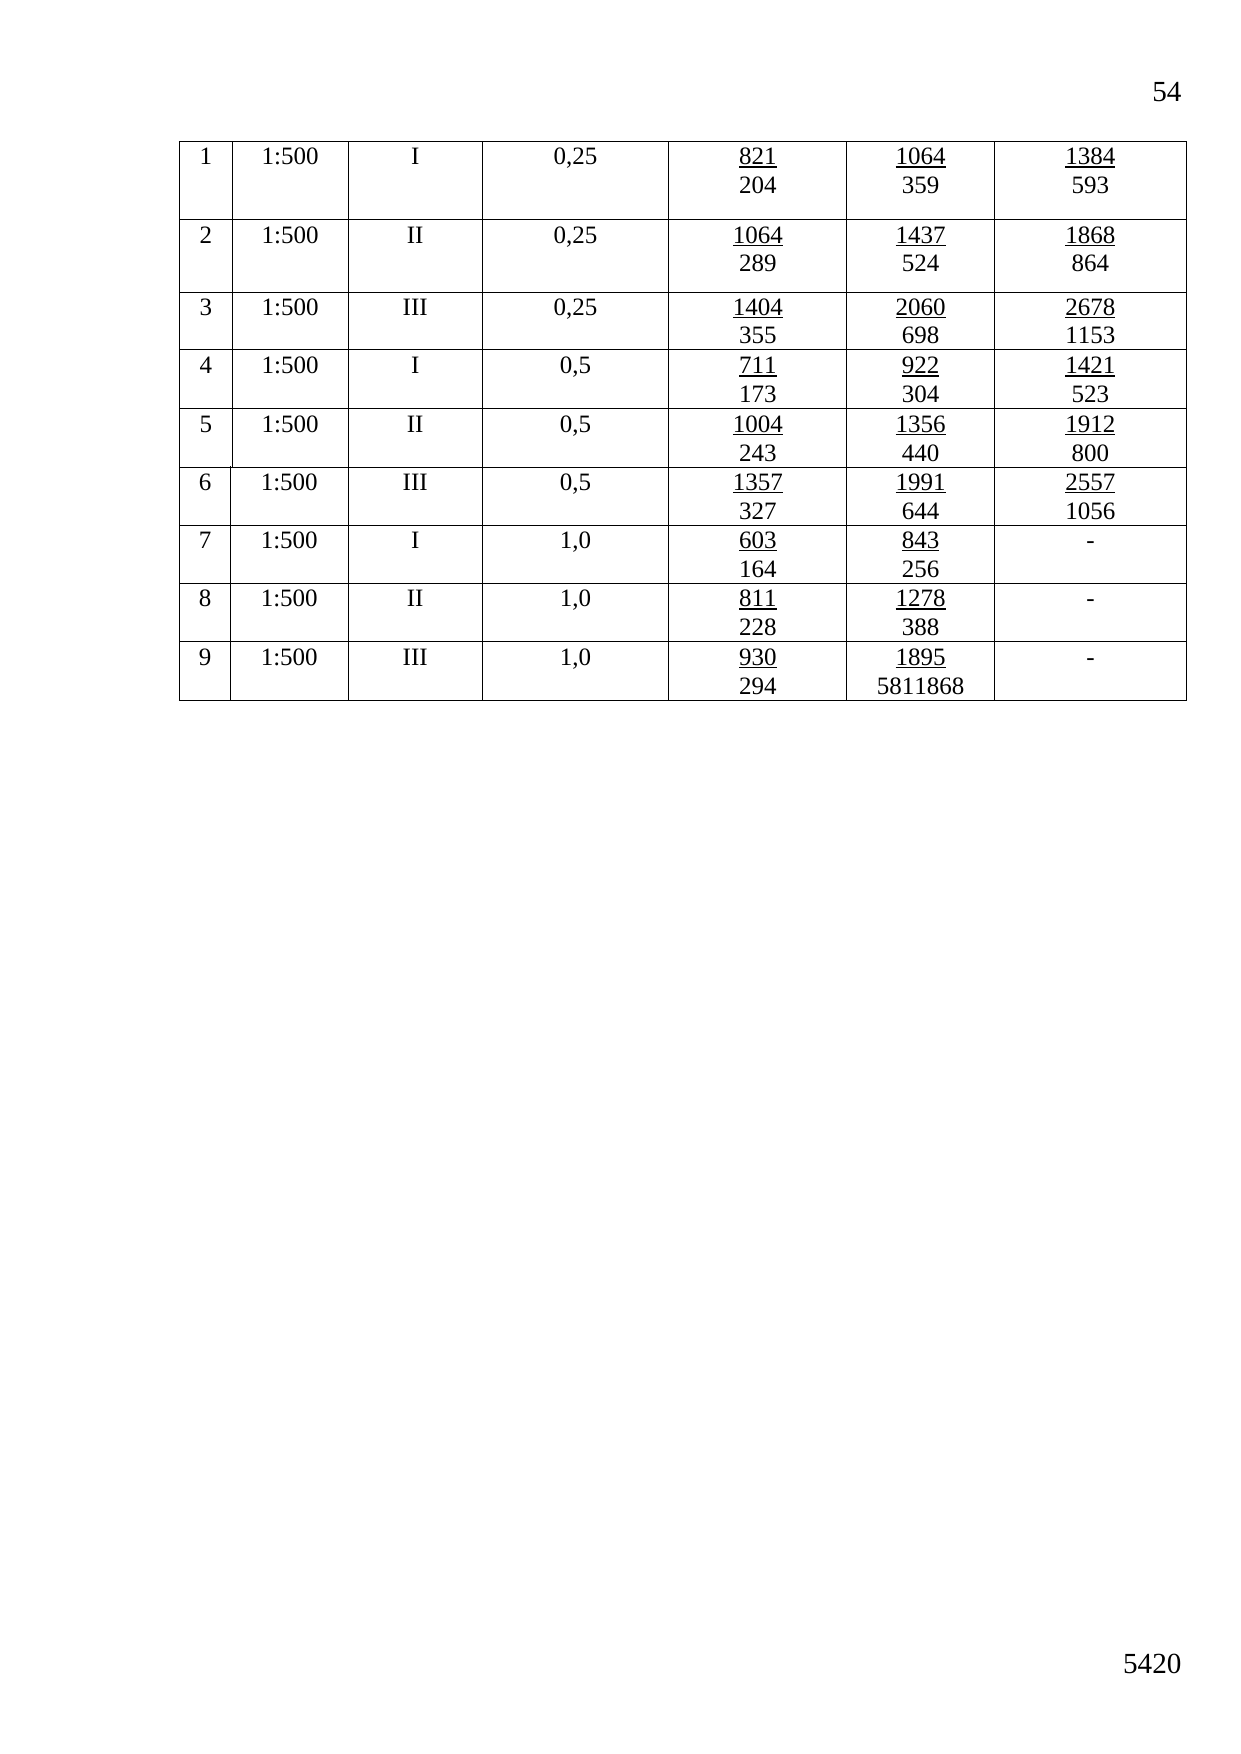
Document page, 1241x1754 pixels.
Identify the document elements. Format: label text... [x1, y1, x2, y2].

table_cell 1356 440 [847, 409, 994, 466]
table_cell 1868 864 [995, 220, 1186, 291]
table_cell 711 173 [669, 350, 846, 408]
table_cell II [349, 584, 482, 641]
table_cell 1:500 [233, 293, 348, 349]
table_cell 0,5 [483, 409, 668, 466]
table_cell 1004 243 [669, 409, 846, 466]
table_cell 1064 359 [847, 142, 994, 219]
table_cell III [349, 642, 482, 699]
table_cell 5 [180, 409, 232, 466]
table_cell III [349, 293, 482, 349]
table_cell 1,0 [483, 642, 668, 699]
table_cell 9 [180, 642, 230, 699]
table_cell III [349, 468, 482, 524]
table_cell 1064 289 [669, 220, 846, 291]
table_cell 0,5 [483, 468, 668, 524]
table_cell 4 [180, 350, 232, 408]
table_cell - [995, 526, 1186, 582]
table_cell 1278 388 [847, 584, 994, 641]
table_cell - [995, 584, 1186, 641]
table_cell 7 [180, 526, 230, 582]
table_cell 0,25 [483, 220, 668, 291]
table_cell 1:500 [233, 350, 348, 408]
table_cell 1421 523 [995, 350, 1186, 408]
table_cell 3 [180, 293, 232, 349]
table_cell 1991 644 [847, 468, 994, 524]
table_cell 1:500 [231, 526, 348, 582]
table_cell 1:500 [233, 409, 348, 466]
table_cell II [349, 220, 482, 291]
table_cell 1357 327 [669, 468, 846, 524]
table_cell 0,25 [483, 293, 668, 349]
table_cell 2557 1056 [995, 468, 1186, 524]
table_cell 1:500 [231, 642, 348, 699]
table_cell II [349, 409, 482, 466]
table_cell 1384 593 [995, 142, 1186, 219]
table_cell 1404 355 [669, 293, 846, 349]
table_cell I [349, 526, 482, 582]
table_cell 1912 800 [995, 409, 1186, 466]
table_cell 1:500 [231, 584, 348, 641]
table_cell 603 164 [669, 526, 846, 582]
table_cell I [349, 350, 482, 408]
table_cell 922 304 [847, 350, 994, 408]
table_cell 0,25 [483, 142, 668, 219]
table_cell 1,0 [483, 526, 668, 582]
table_cell 821 204 [669, 142, 846, 219]
table_cell 8 [180, 584, 230, 641]
table_cell 1:500 [233, 220, 348, 291]
table_cell 0,5 [483, 350, 668, 408]
table_cell 930 294 [669, 642, 846, 699]
table_cell - [995, 642, 1186, 699]
table_cell 1 [180, 142, 232, 219]
table_cell 2678 1153 [995, 293, 1186, 349]
table_cell 1437 524 [847, 220, 994, 291]
table_cell 6 [180, 468, 230, 524]
table_cell 1:500 [231, 468, 348, 524]
table_cell 1,0 [483, 584, 668, 641]
table_cell 811 228 [669, 584, 846, 641]
table_cell 1895 5811868 [847, 642, 994, 699]
table_cell I [349, 142, 482, 219]
table_cell 843 256 [847, 526, 994, 582]
table_cell 2 [180, 220, 232, 291]
table_cell 2060 698 [847, 293, 994, 349]
table_cell 1:500 [233, 142, 348, 219]
